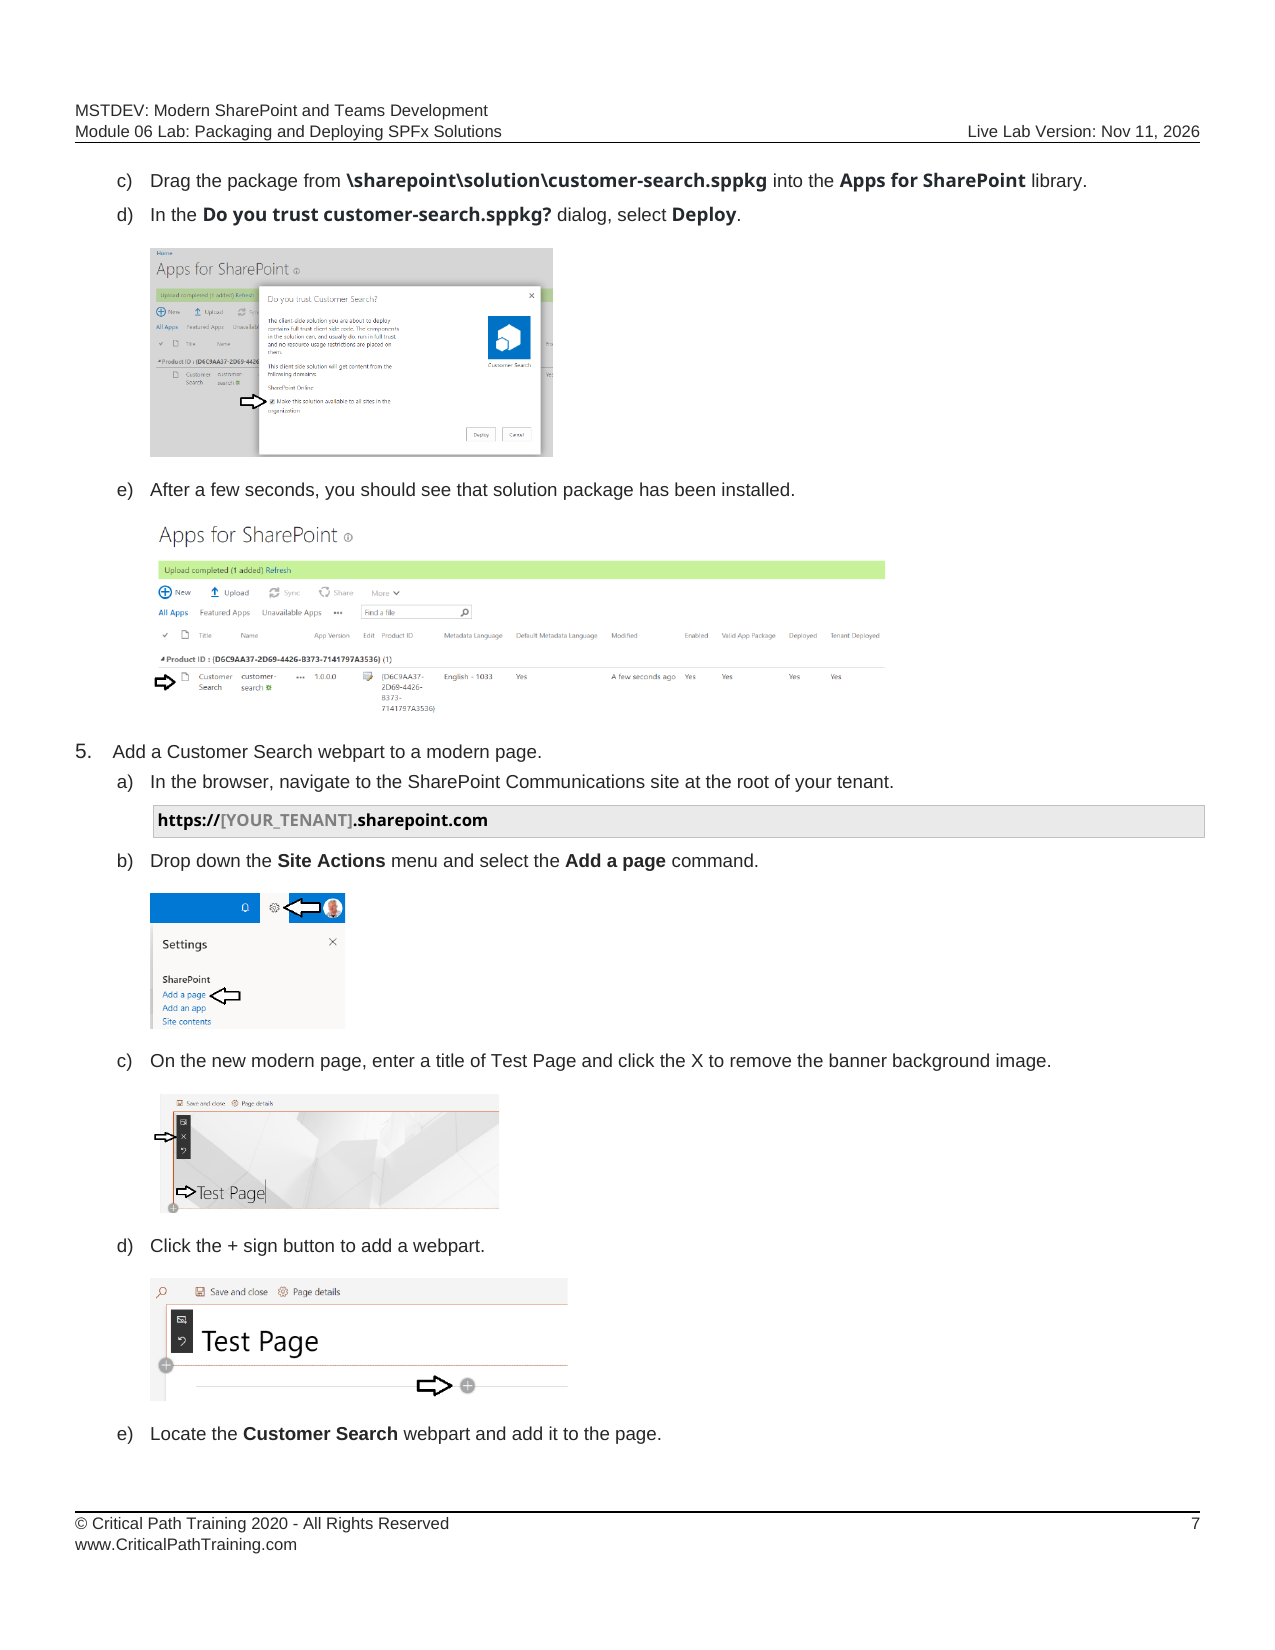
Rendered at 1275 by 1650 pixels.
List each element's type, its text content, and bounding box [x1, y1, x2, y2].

text Add a Customer Search webpart to a modern page. [75, 738, 1200, 762]
picture [150, 522, 886, 717]
picture [150, 1277, 568, 1401]
text On the new modern page, enter a title of Test Page and click the X to remove the banner background image. [117, 1050, 1200, 1072]
text After a few seconds, you should see that solution package has been installed. [117, 479, 1200, 500]
text Click the + sign button to add a webpart. [117, 1234, 1200, 1256]
picture [150, 893, 345, 1029]
text Drag the package from \sharepoint\solution\customer-search.sppkg into the Apps for SharePoint library. [117, 168, 1200, 193]
list In the Do you trust customer-search.sppkg? dialog, select Deploy. [117, 202, 1200, 227]
text In the browser, navigate to the SharePoint Communications site at the root of your tenant. [117, 771, 1200, 792]
text https://[YOUR_TENANT].sharepoint.com [154, 806, 1204, 837]
text Drop down the Site Actions menu and select the Add a page command. [117, 849, 1200, 871]
text Locate the Customer Search webpart and add it to the page. [117, 1423, 1200, 1444]
picture [150, 1093, 500, 1213]
picture [150, 248, 553, 457]
